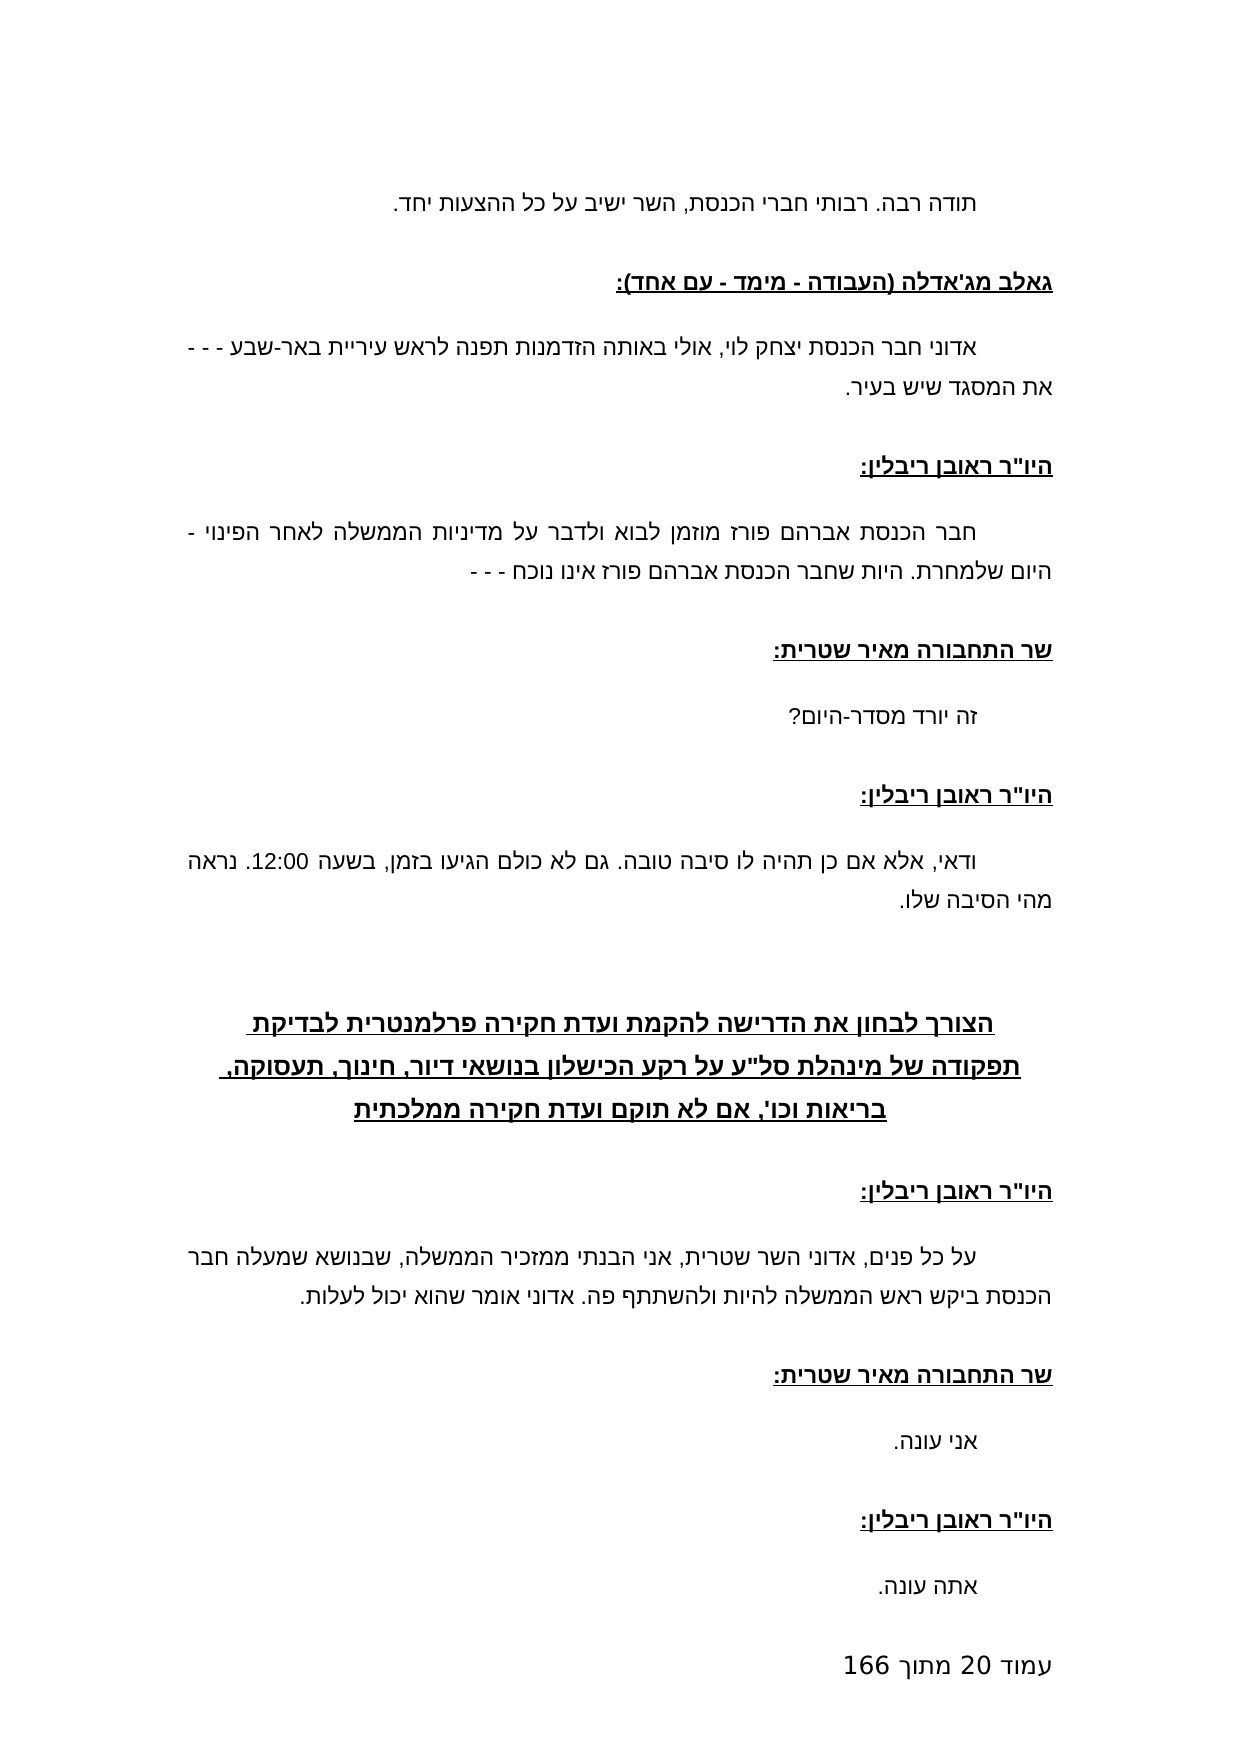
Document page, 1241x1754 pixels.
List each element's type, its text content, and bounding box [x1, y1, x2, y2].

text חבר הכנסת אברהם פורז מוזמן לבוא ולדבר על מדיניות הממשלה לאחר הפינוי - היום שלמחרת. היות שחבר הכנסת אברהם פורז אינו נוכח - - - [187, 518, 1053, 584]
text היו"ר ראובן ריבלין: [187, 1507, 1053, 1533]
text תודה רבה. רבותי חברי הכנסת, השר ישיב על כל ההצעות יחד. [187, 189, 1053, 216]
text היו"ר ראובן ריבלין: [187, 1178, 1053, 1204]
text ודאי, אלא אם כן תהיה לו סיבה טובה. גם לא כולם הגיעו בזמן, בשעה 12:00. נראה מהי הסיבה שלו. [187, 848, 1053, 913]
text הצורך לבחון את הדרישה להקמת ועדת חקירה פרלמנטרית לבדיקת תפקודה של מינהלת סל"ע על רקע הכישלון בנושאי דיור, חינוך, תעסוקה, בריאות וכו', אם לא תוקם ועדת חקירה ממלכתית [187, 1009, 1053, 1124]
text אתה עונה. [187, 1573, 1053, 1599]
text שר התחבורה מאיר שטרית: [187, 1362, 1053, 1389]
text היו"ר ראובן ריבלין: [187, 453, 1053, 479]
text שר התחבורה מאיר שטרית: [187, 637, 1053, 663]
text זה יורד מסדר-היום? [187, 703, 1053, 729]
text היו"ר ראובן ריבלין: [187, 782, 1053, 808]
text אני עונה. [187, 1428, 1053, 1454]
text גאלב מג'אדלה (העבודה - מימד - עם אחד): [187, 268, 1053, 295]
text על כל פנים, אדוני השר שטרית, אני הבנתי ממזכיר הממשלה, שבנושא שמעלה חבר הכנסת ביקש ראש הממשלה להיות ולהשתתף פה. אדוני אומר שהוא יכול לעלות. [187, 1244, 1053, 1310]
text אדוני חבר הכנסת יצחק לוי, אולי באותה הזדמנות תפנה לראש עיריית באר-שבע - - - את המסגד שיש בעיר. [187, 334, 1053, 400]
